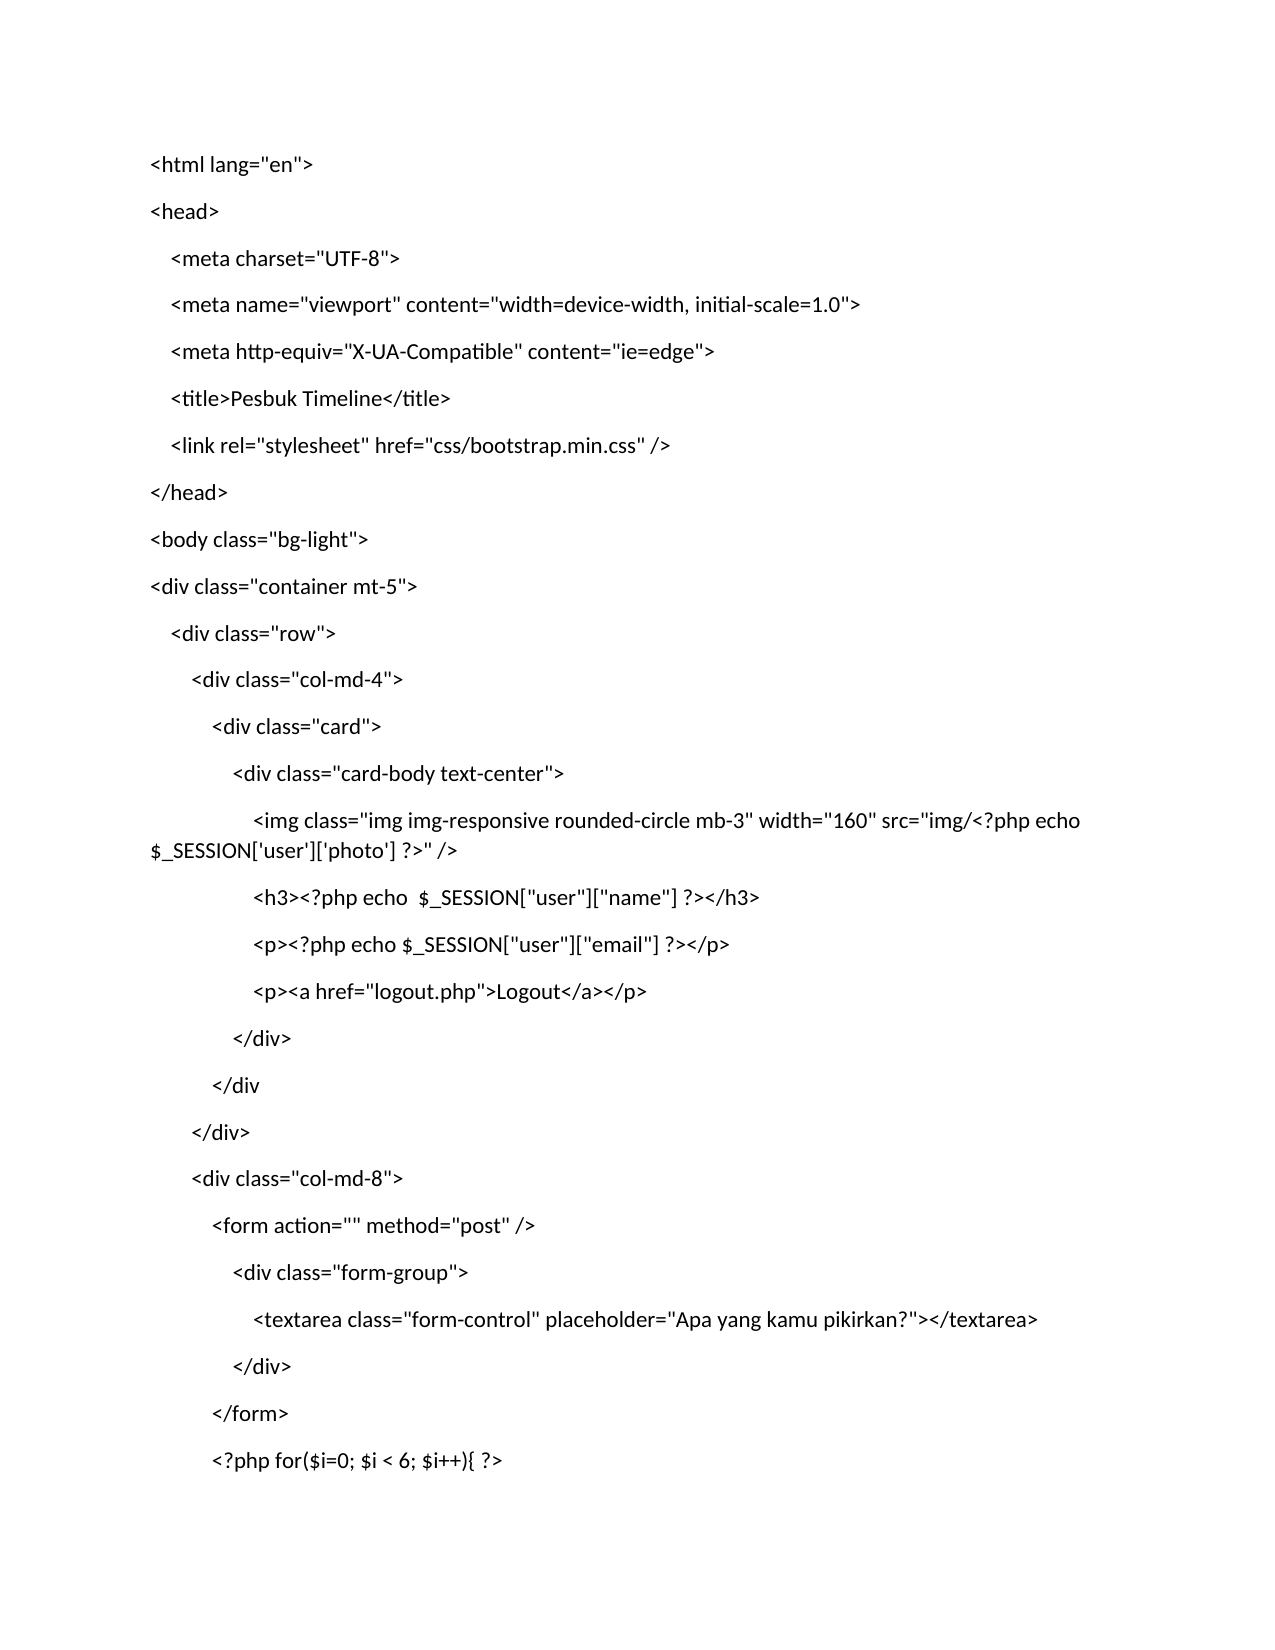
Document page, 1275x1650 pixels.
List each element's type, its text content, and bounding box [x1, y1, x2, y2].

text <img class="img img-responsive rounded-circle mb-3" width="160" src="img/<?php echo $_SESSION['user']['photo'] ?>" /> [150, 806, 1125, 864]
text <div class="card"> [150, 712, 1125, 741]
text <div class="col-md-8"> [150, 1164, 1125, 1193]
text <div class="col-md-4"> [150, 666, 1125, 694]
text <link rel="stylesheet" href="css/bootstrap.min.css" /> [150, 431, 1125, 459]
text </div [150, 1071, 1125, 1099]
text <head> [150, 197, 1125, 225]
text <div class="card-body text-center"> [150, 759, 1125, 787]
text <meta charset="UTF-8"> [150, 244, 1125, 272]
text <form action="" method="post" /> [150, 1211, 1125, 1239]
text <?php for($i=0; $i < 6; $i++){ ?> [150, 1446, 1125, 1474]
text </div> [150, 1352, 1125, 1380]
text </form> [150, 1399, 1125, 1427]
text <title>Pesbuk Timeline</title> [150, 384, 1125, 412]
text <meta http-equiv="X-UA-Compatible" content="ie=edge"> [150, 337, 1125, 366]
text </div> [150, 1024, 1125, 1052]
text <div class="form-group"> [150, 1258, 1125, 1286]
text <html lang="en"> [150, 150, 1125, 178]
text <div class="container mt-5"> [150, 572, 1125, 600]
text </head> [150, 478, 1125, 506]
text <meta name="viewport" content="width=device-width, initial-scale=1.0"> [150, 291, 1125, 319]
text <p><?php echo $_SESSION["user"]["email"] ?></p> [150, 930, 1125, 958]
text <h3><?php echo $_SESSION["user"]["name"] ?></h3> [150, 883, 1125, 911]
text </div> [150, 1118, 1125, 1146]
text <div class="row"> [150, 619, 1125, 647]
text <p><a href="logout.php">Logout</a></p> [150, 977, 1125, 1005]
text <textarea class="form-control" placeholder="Apa yang kamu pikirkan?"></textarea> [150, 1305, 1125, 1333]
text <body class="bg-light"> [150, 525, 1125, 553]
